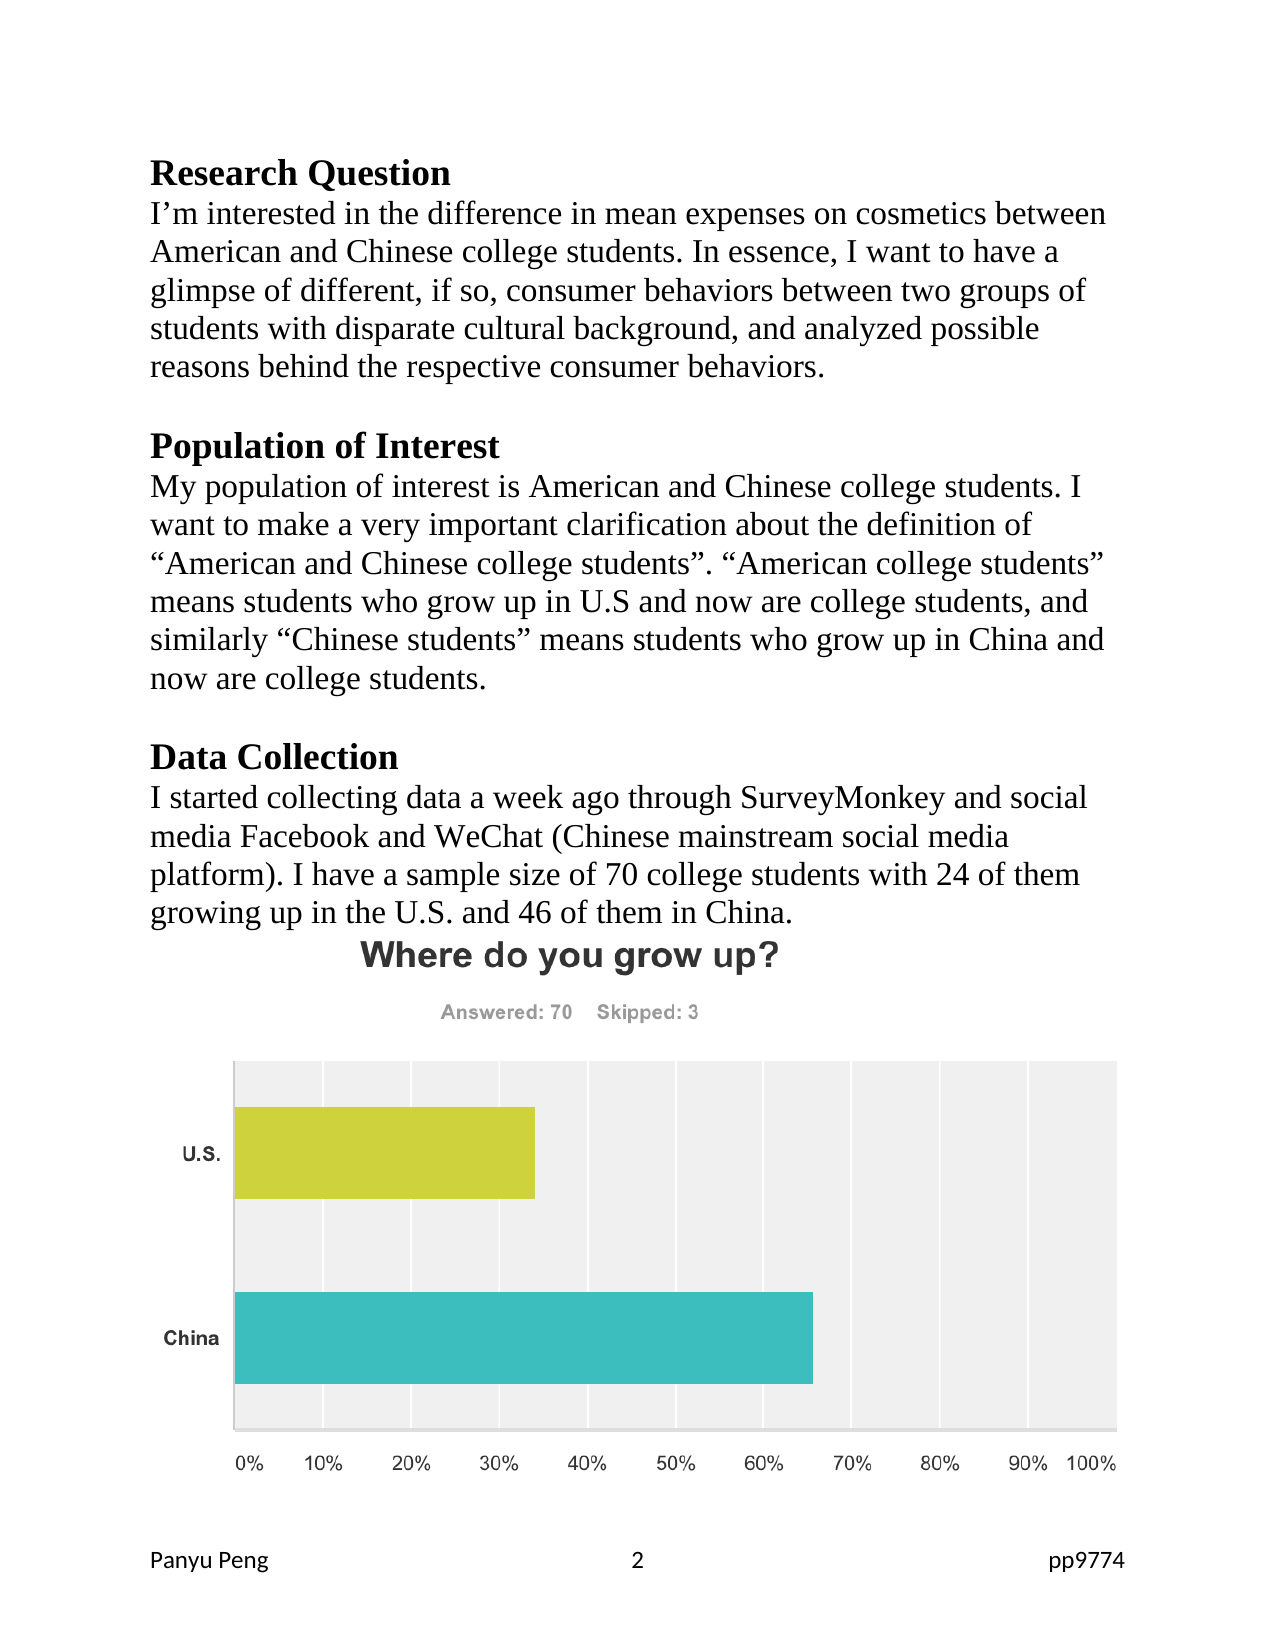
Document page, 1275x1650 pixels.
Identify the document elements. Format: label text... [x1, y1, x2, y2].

text I’m interested in the difference in mean expenses on cosmetics between American and Chinese college students. In essence, I want to have a glimpse of different, if so, consumer behaviors between two groups of students with disparate cultural background, and analyzed possible reasons behind the respective consumer behaviors. [150, 193, 1125, 385]
text My population of interest is American and Chinese college students. I want to make a very important clarification about the definition of “American and Chinese college students”. “American college students” means students who grow up in U.S and now are college students, and similarly “Chinese students” means students who grow up in China and now are college students. [150, 466, 1125, 696]
text Data Collection [150, 734, 1125, 778]
text Population of Interest [150, 423, 1125, 466]
picture [150, 931, 1125, 1479]
text I started collecting data a week ago through SurveyMonkey and social media Facebook and WeChat (Chinese mainstream social media platform). I have a sample size of 70 college students with 24 of them growing up in the U.S. and 46 of them in China. [150, 778, 1125, 931]
text Research Question [150, 150, 1125, 193]
